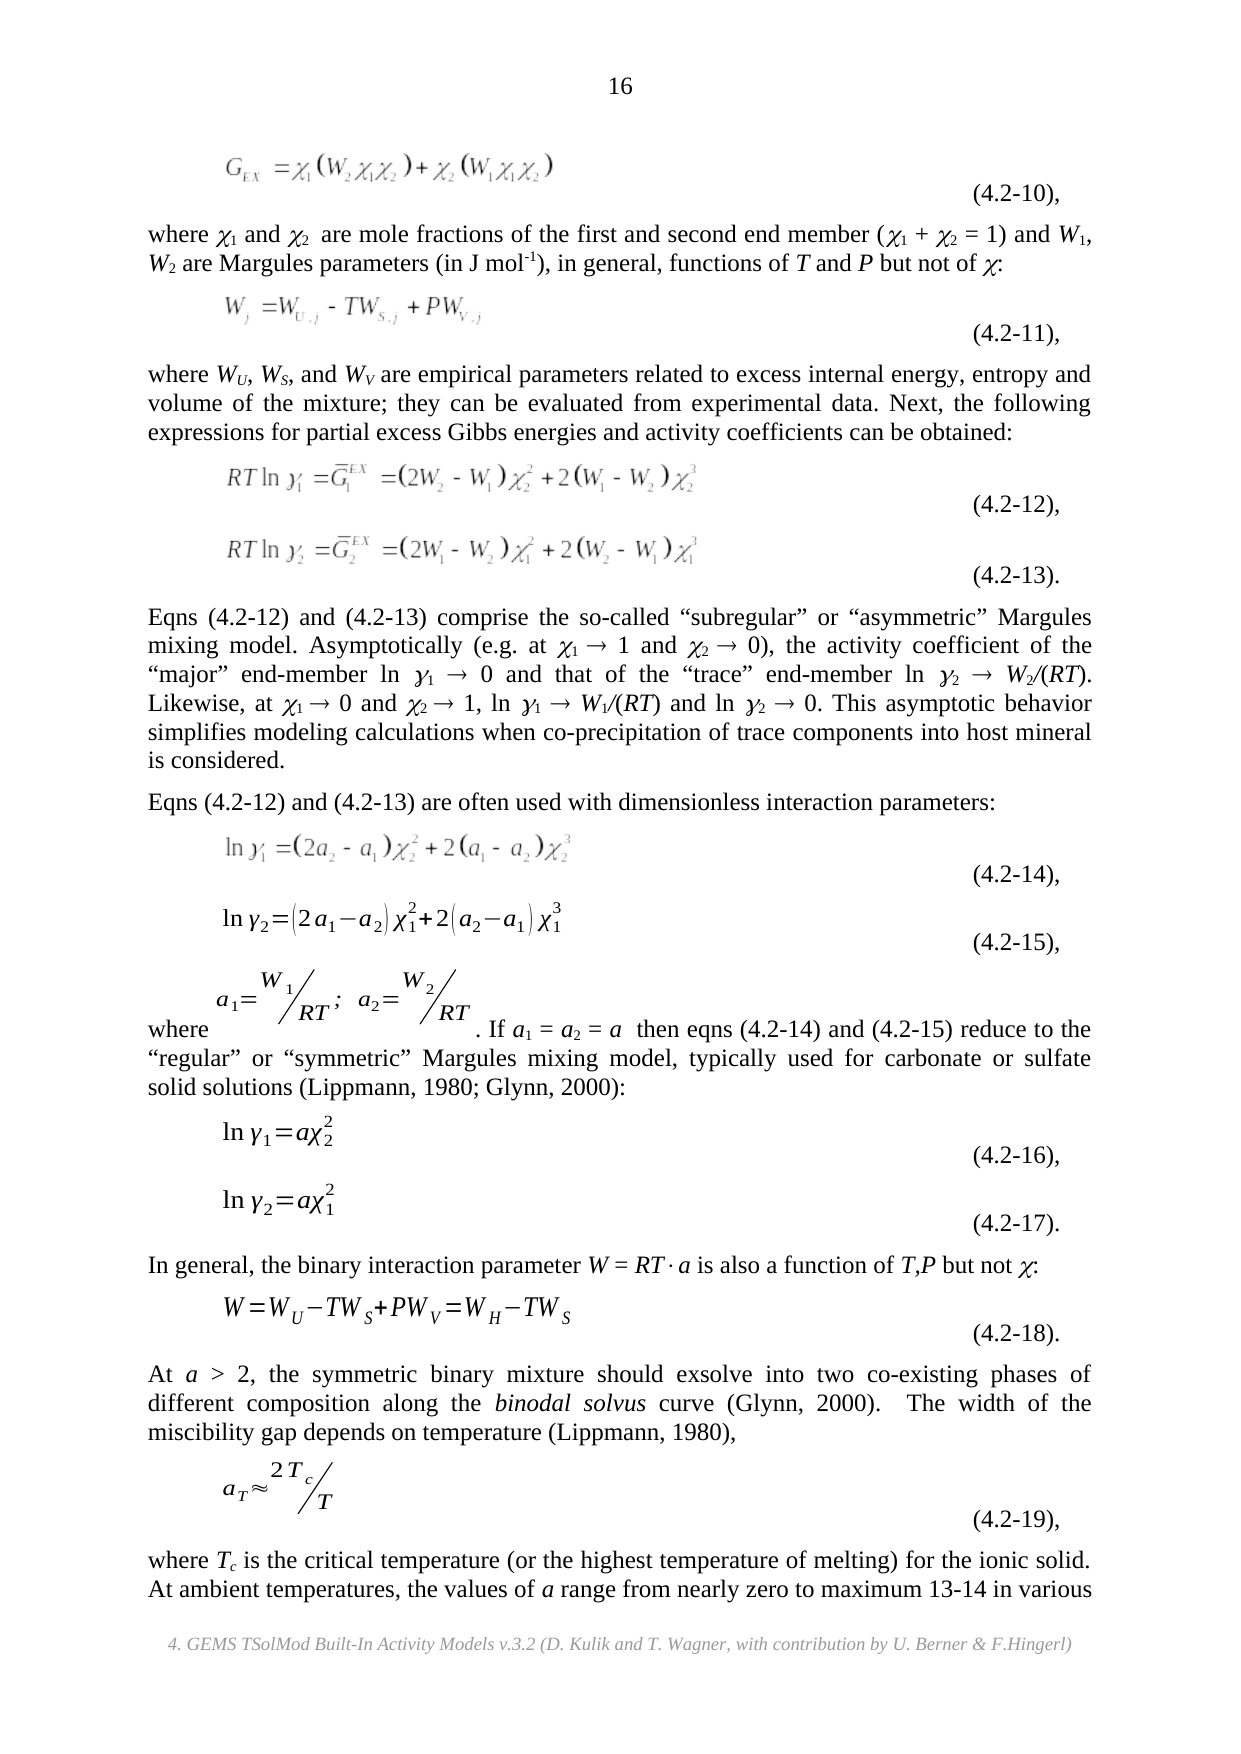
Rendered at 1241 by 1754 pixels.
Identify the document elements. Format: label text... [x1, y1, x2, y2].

text Eqns (4.2-12) and (4.2-13) comprise the so-called “subregular” or “asymmetric” Margules mixing model. Asymptotically (e.g. at 1 1 and 2 0), the activity coefficient of the “major” end-member ln 1 0 and that of the “trace” end-member ln 2 W2/(RT). Likewise, at 1 0 and 2 1, ln 1 W1/(RT) and ln 2 0. This asymptotic behavior simplifies modeling calculations when co-precipitation of trace components into host mineral is considered. [148, 602, 1092, 774]
text (4.2-11), [148, 289, 1092, 347]
text (4.2-17). [148, 1181, 1092, 1237]
text (4.2-10), [148, 148, 1092, 207]
text (4.2-14), [148, 828, 1092, 887]
text Eqns (4.2-12) and (4.2-13) are often used with dimensionless interaction parameters: [148, 787, 1092, 816]
text where . If a1 = a2 = a then eqns (4.2-14) and (4.2-15) reduce to the “regular” or “symmetric” Margules mixing model, typically used for carbonate or sulfate solid solutions (Lippmann, 1980; Glynn, 2000): [148, 968, 1092, 1101]
text (4.2-12), [148, 458, 1092, 518]
text In general, the binary interaction parameter W = RTa is also a function of T,P but not : [148, 1250, 1092, 1278]
text (4.2-13). [148, 530, 1092, 589]
text where 1 and 2 are mole fractions of the first and second end member (1 + 2 = 1) and W1, W2 are Margules parameters (in J mol-1), in general, functions of T and P but not of : [148, 219, 1092, 277]
text (4.2-16), [148, 1113, 1092, 1169]
text (4.2-18). [148, 1291, 1092, 1347]
text where WU, WS, and WV are empirical parameters related to excess internal energy, entropy and volume of the mixture; they can be evaluated from experimental data. Next, the following expressions for partial excess Gibbs energies and activity coefficients can be obtained: [148, 359, 1092, 446]
text At a > 2, the symmetric binary mixture should exsolve into two co-existing phases of different composition along the binodal solvus curve (Glynn, 2000). The width of the miscibility gap depends on temperature (Lippmann, 1980), [148, 1359, 1092, 1446]
text (4.2-15), [148, 900, 1092, 956]
text (4.2-19), [148, 1458, 1092, 1533]
